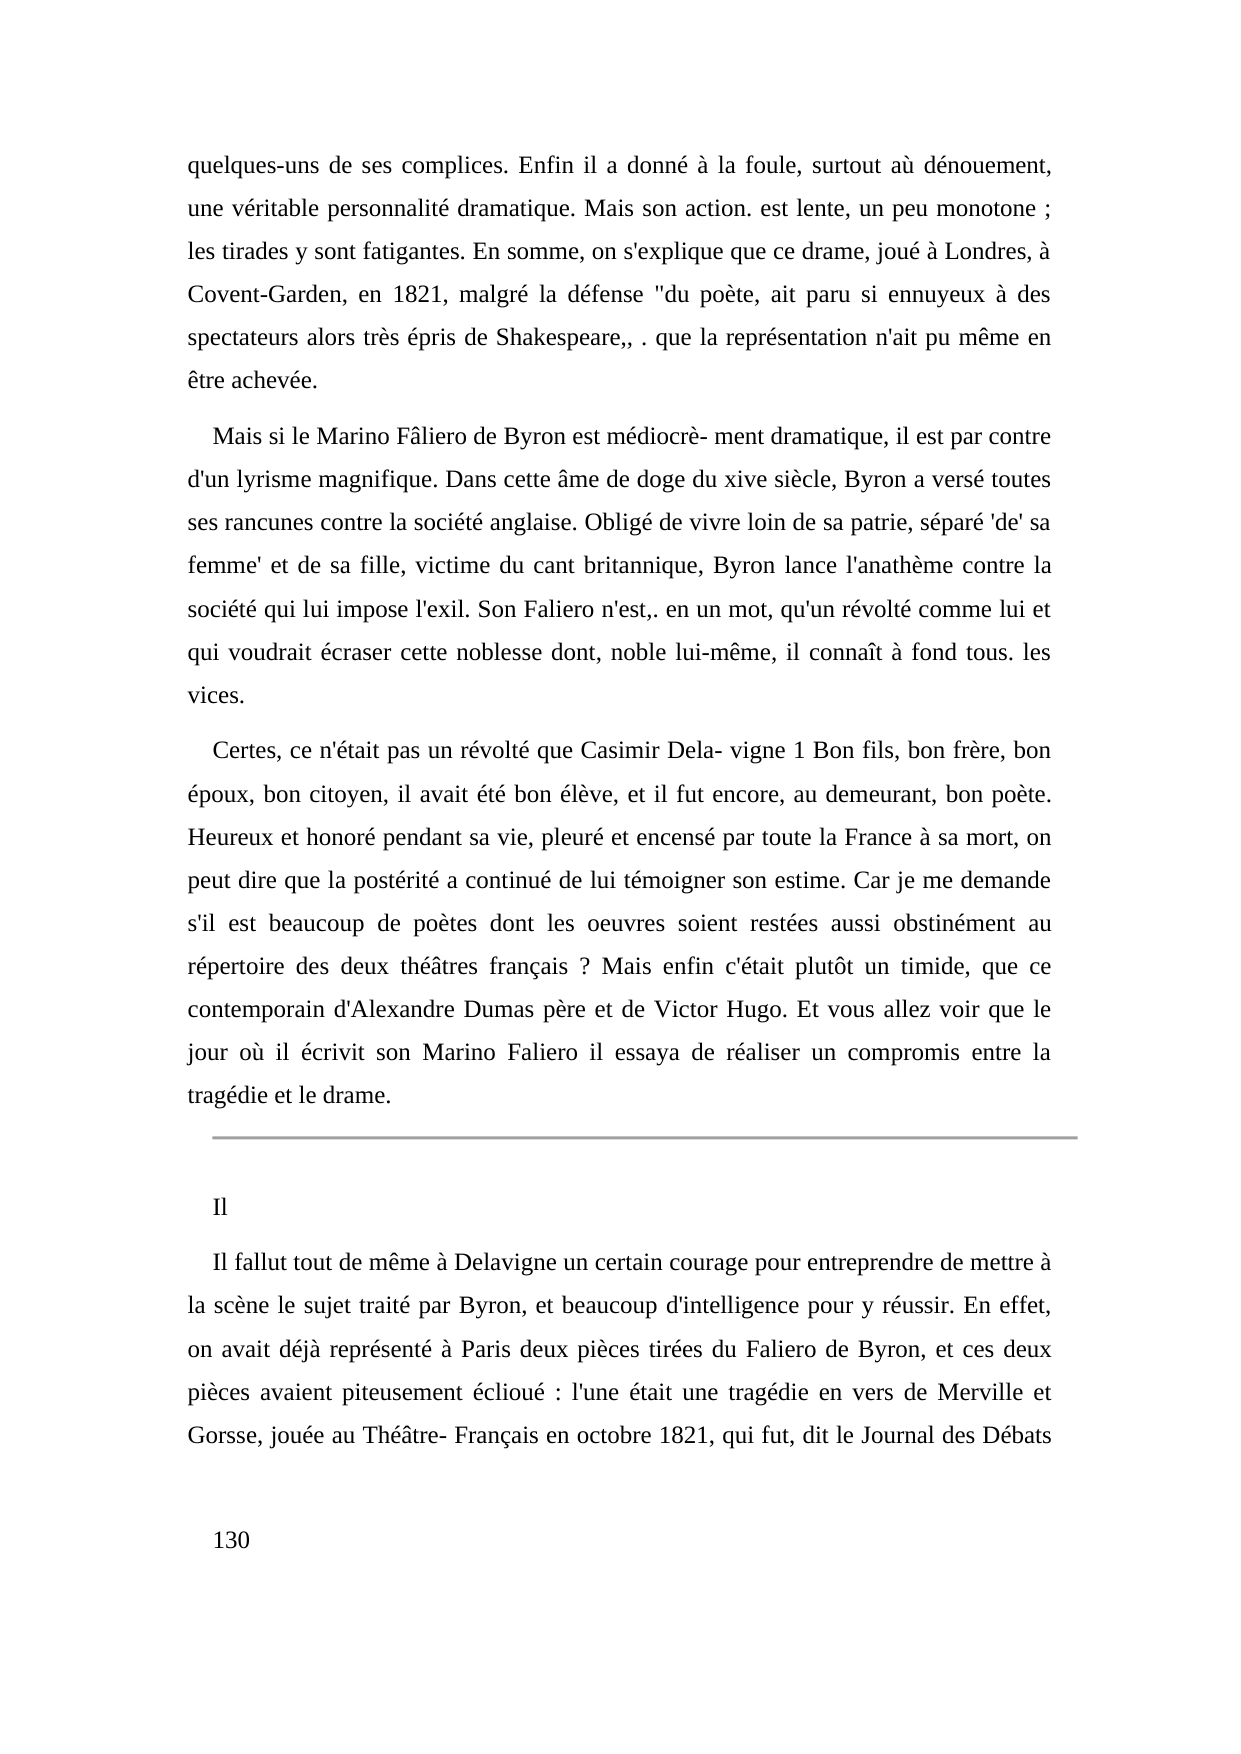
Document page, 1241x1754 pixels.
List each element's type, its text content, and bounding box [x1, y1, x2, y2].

text Mais si le Marino Fâliero de Byron est médiocrè- ment dramatique, il est par contre d'un lyrisme magnifique. Dans cette âme de doge du xive siècle, Byron a versé toutes ses rancunes contre la société anglaise. Obligé de vivre loin de sa patrie, séparé 'de' sa femme' et de sa fille, victime du cant britannique, Byron lance l'anathème contre la société qui lui impose l'exil. Son Faliero n'est,. en un mot, qu'un révolté comme lui et qui voudrait écraser cette noblesse dont, noble lui-même, il connaît à fond tous. les vices. [187, 421, 1053, 709]
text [187, 150, 1053, 394]
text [187, 1247, 1053, 1449]
text Il [187, 1192, 1053, 1221]
text Certes, ce n'était pas un révolté que Casimir Dela- vigne 1 Bon fils, bon frère, bon époux, bon citoyen, il avait été bon élève, et il fut encore, au demeurant, bon poète. Heureux et honoré pendant sa vie, pleuré et encensé par toute la France à sa mort, on peut dire que la postérité a continué de lui témoigner son estime. Car je me demande s'il est beaucoup de poètes dont les oeuvres soient restées aussi obstinément au répertoire des deux théâtres français ? Mais enfin c'était plutôt un timide, que ce contemporain d'Alexandre Dumas père et de Victor Hugo. Et vous allez voir que le jour où il écrivit son Marino Faliero il essaya de réaliser un compromis entre la tragédie et le drame. [187, 736, 1053, 1109]
